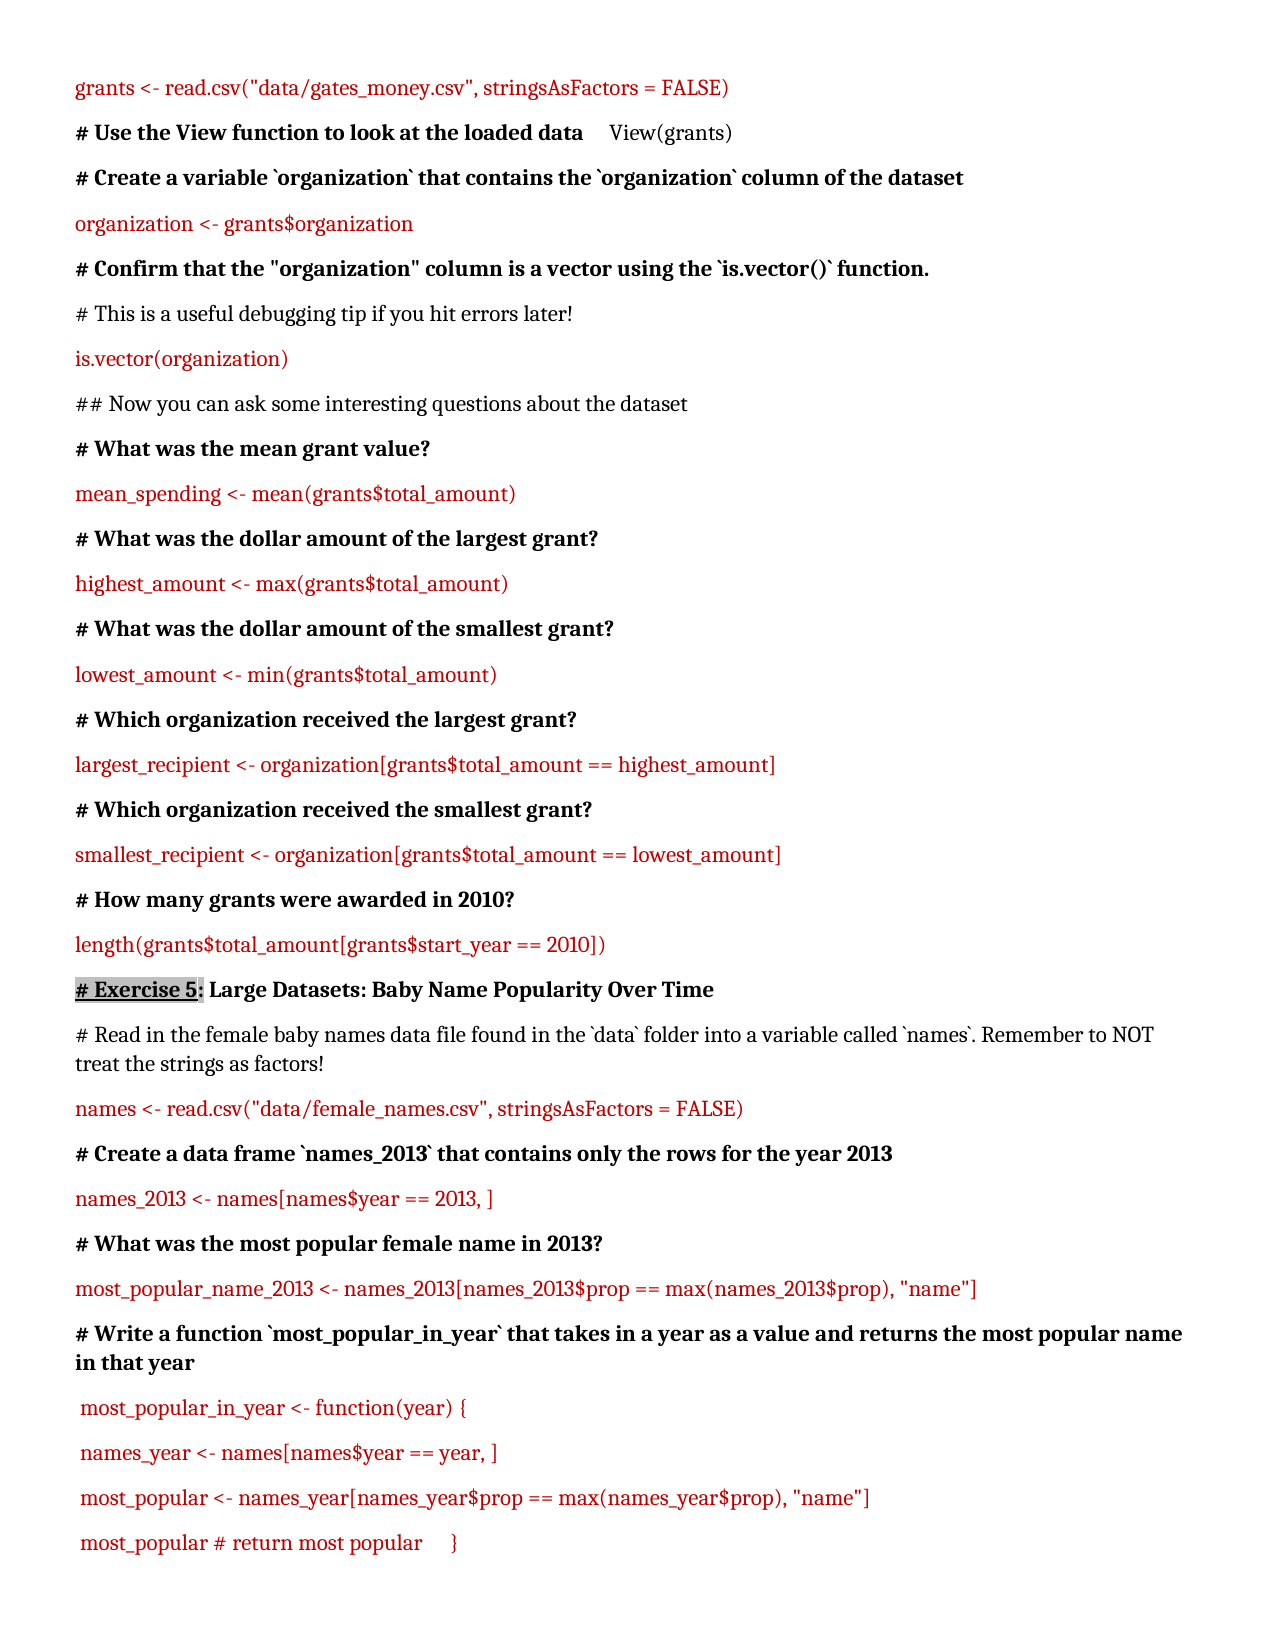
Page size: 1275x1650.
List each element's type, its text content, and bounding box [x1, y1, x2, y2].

text # Use the View function to look at the loaded data View(grants) [75, 120, 1200, 146]
text organization <- grants$organization [75, 210, 1200, 237]
text # Create a variable `organization` that contains the `organization` column of the dataset [75, 165, 1200, 192]
text # What was the dollar amount of the largest grant? [75, 526, 1200, 552]
text # Write a function `most_popular_in_year` that takes in a year as a value and returns the most popular name in that year [75, 1321, 1200, 1376]
text most_popular <- names_year[names_year$prop == max(names_year$prop), "name"] [75, 1485, 1200, 1511]
text # Which organization received the largest grant? [75, 706, 1200, 733]
text highest_amount <- max(grants$total_amount) [75, 571, 1200, 597]
text most_popular_in_year <- function(year) { [75, 1395, 1200, 1421]
text # Which organization received the smallest grant? [75, 797, 1200, 823]
text most_popular_name_2013 <- names_2013[names_2013$prop == max(names_2013$prop), "name"] [75, 1276, 1200, 1302]
text # What was the dollar amount of the smallest grant? [75, 616, 1200, 643]
text # Read in the female baby names data file found in the `data` folder into a variable called `names`. Remember to NOT treat the strings as factors! [75, 1022, 1200, 1077]
text # What was the mean grant value? [75, 436, 1200, 462]
text smallest_recipient <- organization[grants$total_amount == lowest_amount] [75, 842, 1200, 868]
text # Exercise 5: Large Datasets: Baby Name Popularity Over Time [204, 977, 1200, 1003]
text # This is a useful debugging tip if you hit errors later! [75, 301, 1200, 327]
text grants <- read.csv("data/gates_money.csv", stringsAsFactors = FALSE) [75, 75, 1200, 101]
text # How many grants were awarded in 2010? [75, 887, 1200, 913]
text lowest_amount <- min(grants$total_amount) [75, 661, 1200, 688]
text # Create a data frame `names_2013` that contains only the rows for the year 2013 [75, 1141, 1200, 1167]
text names_year <- names[names$year == year, ] [75, 1440, 1200, 1466]
text length(grants$total_amount[grants$start_year == 2010]) [75, 932, 1200, 958]
text # What was the most popular female name in 2013? [75, 1231, 1200, 1257]
text names <- read.csv("data/female_names.csv", stringsAsFactors = FALSE) [75, 1096, 1200, 1122]
text mean_spending <- mean(grants$total_amount) [75, 481, 1200, 507]
text is.vector(organization) [75, 346, 1200, 372]
text ## Now you can ask some interesting questions about the dataset [75, 391, 1200, 417]
text largest_recipient <- organization[grants$total_amount == highest_amount] [75, 752, 1200, 778]
text names_2013 <- names[names$year == 2013, ] [75, 1186, 1200, 1212]
text # Confirm that the "organization" column is a vector using the `is.vector()` function. [75, 255, 1200, 282]
text most_popular # return most popular } [75, 1530, 1200, 1556]
